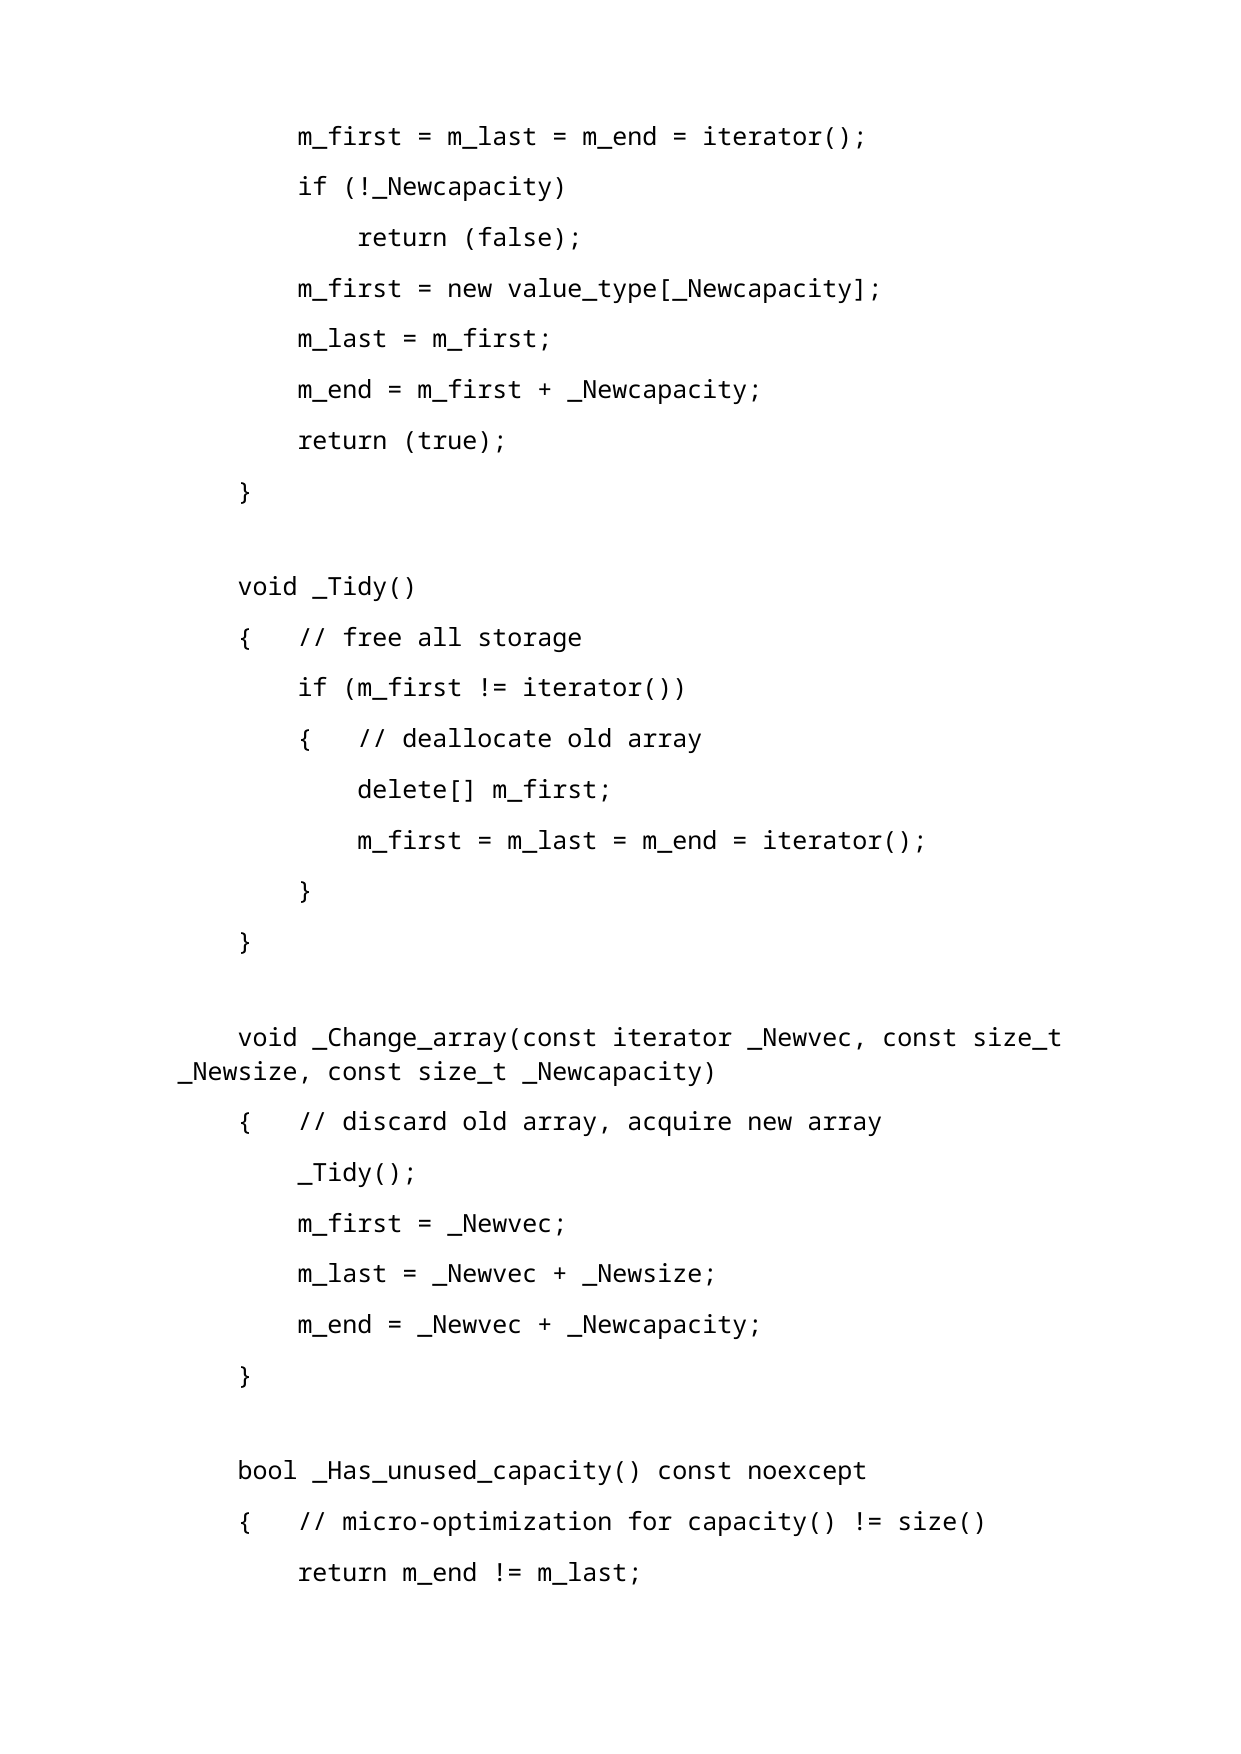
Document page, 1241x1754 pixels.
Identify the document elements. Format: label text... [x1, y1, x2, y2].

text return (true); [177, 422, 1152, 457]
text { // discard old array, acquire new array [177, 1104, 1152, 1138]
text void _Change_array(const iterator _Newvec, const size_t _Newsize, const size_t _Newcapacity) [177, 1019, 1152, 1087]
text m_first = new value_type[_Newcapacity]; [177, 270, 1152, 304]
text bool _Has_unused_capacity() const noexcept [177, 1453, 1152, 1487]
text if (m_first != iterator()) [177, 670, 1152, 704]
text { // deallocate old array [177, 721, 1152, 755]
text delete[] m_first; [177, 772, 1152, 806]
text m_first = _Newvec; [177, 1205, 1152, 1239]
text m_first = m_last = m_end = iterator(); [177, 118, 1152, 152]
text m_end = m_first + _Newcapacity; [177, 372, 1152, 406]
text void _Tidy() [177, 569, 1152, 603]
text } [177, 873, 1152, 907]
text } [177, 473, 1152, 507]
text m_end = _Newvec + _Newcapacity; [177, 1307, 1152, 1341]
text } [177, 1358, 1152, 1392]
text { // free all storage [177, 619, 1152, 653]
text if (!_Newcapacity) [177, 169, 1152, 203]
text { // micro-optimization for capacity() != size() [177, 1504, 1152, 1538]
text m_first = m_last = m_end = iterator(); [177, 822, 1152, 856]
text m_last = m_first; [177, 321, 1152, 355]
text return (false); [177, 219, 1152, 254]
text m_last = _Newvec + _Newsize; [177, 1256, 1152, 1290]
text return m_end != m_last; [177, 1554, 1152, 1588]
text _Tidy(); [177, 1155, 1152, 1189]
text } [177, 924, 1152, 958]
